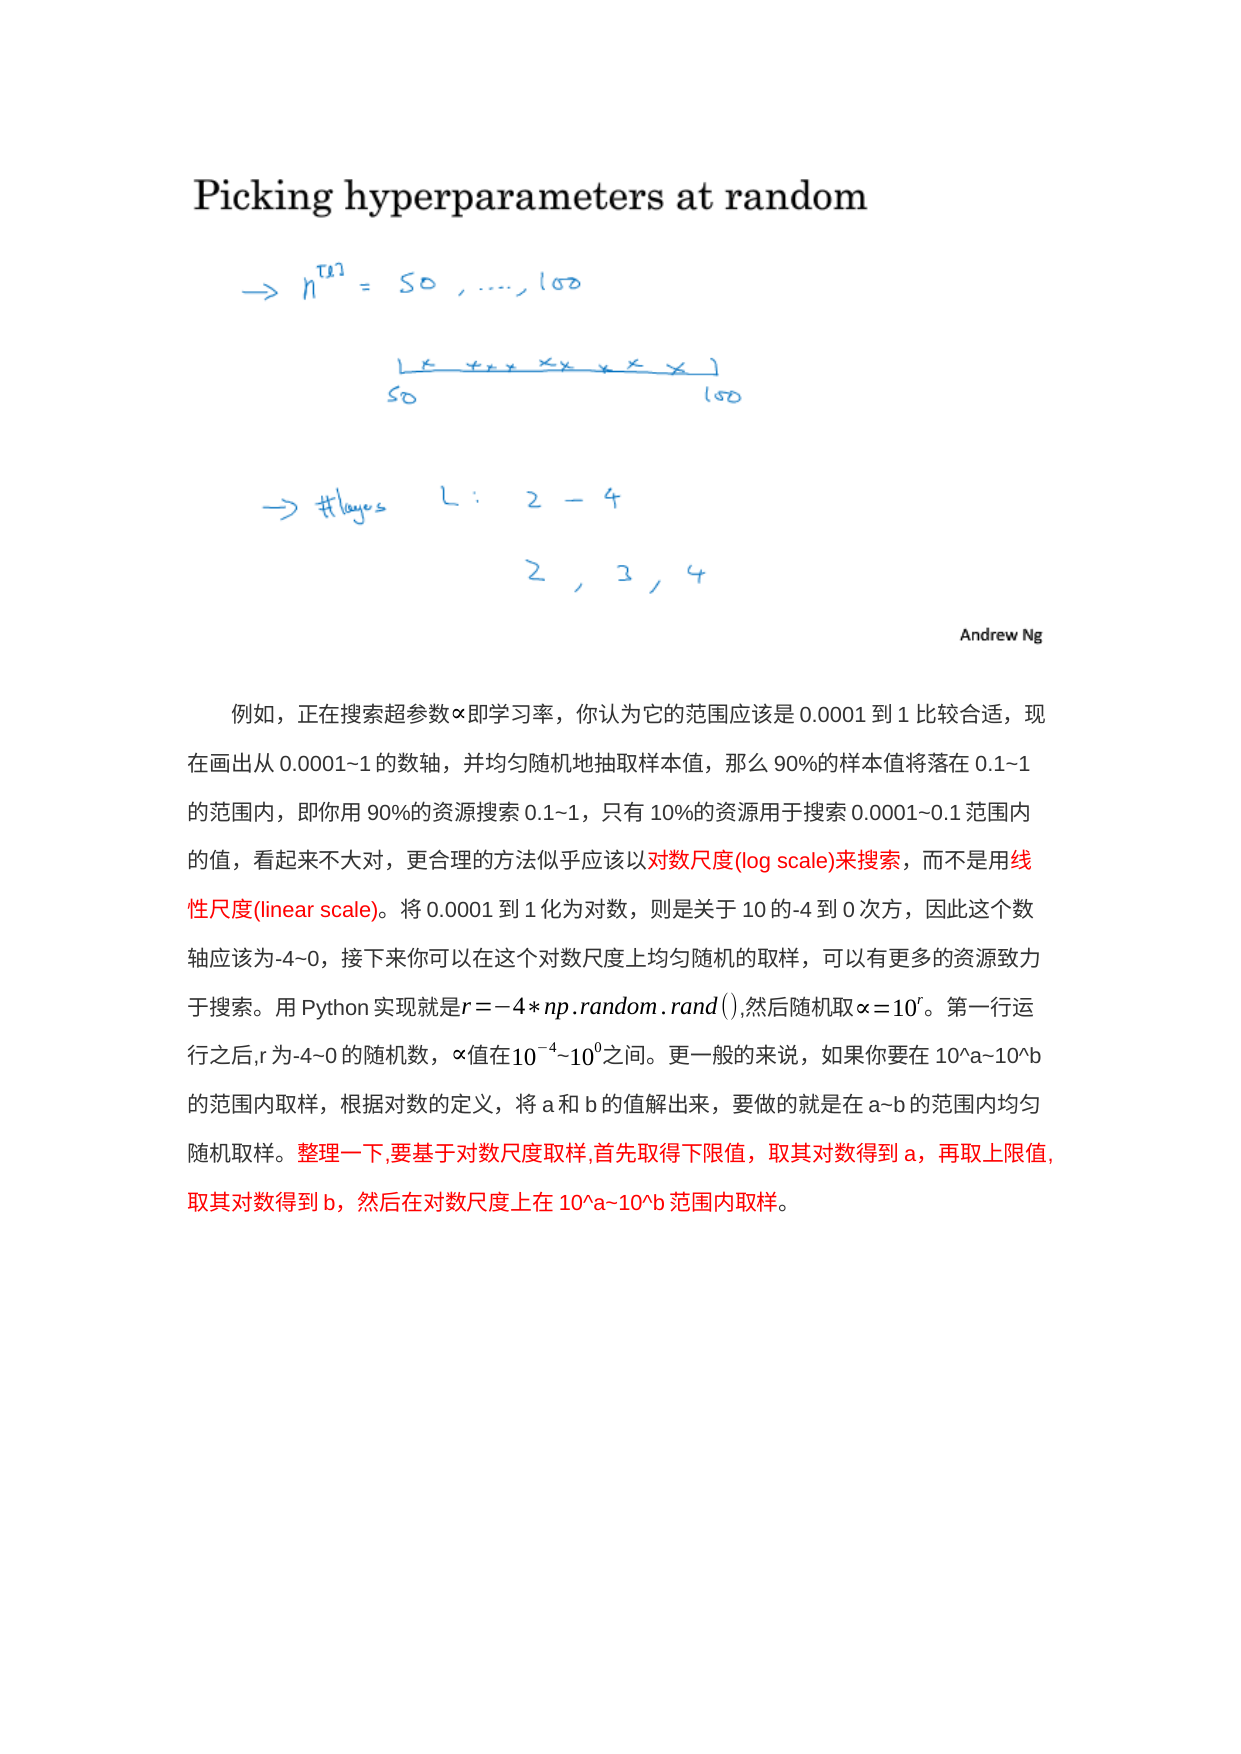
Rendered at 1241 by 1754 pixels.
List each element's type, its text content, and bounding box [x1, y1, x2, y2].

picture [187, 162, 1053, 652]
text 例如，正在搜索超参数即学习率，你认为它的范围应该是0.0001到1 比较合适，现在画出从0.0001~1的数轴，并均匀随机地抽取样本值，那么90%的样本值将落在0.1~1的范围内，即你用90%的资源搜索0.1~1，只有10%的资源用于搜索0.0001~0.1范围内的值，看起来不大对，更合理的方法似乎应该以对数尺度(log scale)来搜索，而不是用线性尺度(linear scale)。将0.0001到1化为对数，则是关于10的-4到0次方，因此这个数轴应该为-4~0，接下来你可以在这个对数尺度上均匀随机的取样，可以有更多的资源致力于搜索。用Python实现就是,然后随机取。第一行运行之后,r为-4~0的随机数，值在~之间。更一般的来说，如果你要在10^a~10^b的范围内取样，根据对数的定义，将a和b的值解出来，要做的就是在a~b的范围内均匀随机取样。整理一下,要基于对数尺度取样,首先取得下限值，取其对数得到a，再取上限值,取其对数得到b，然后在对数尺度上在10^a~10^b范围内取样。 [187, 697, 1053, 1217]
